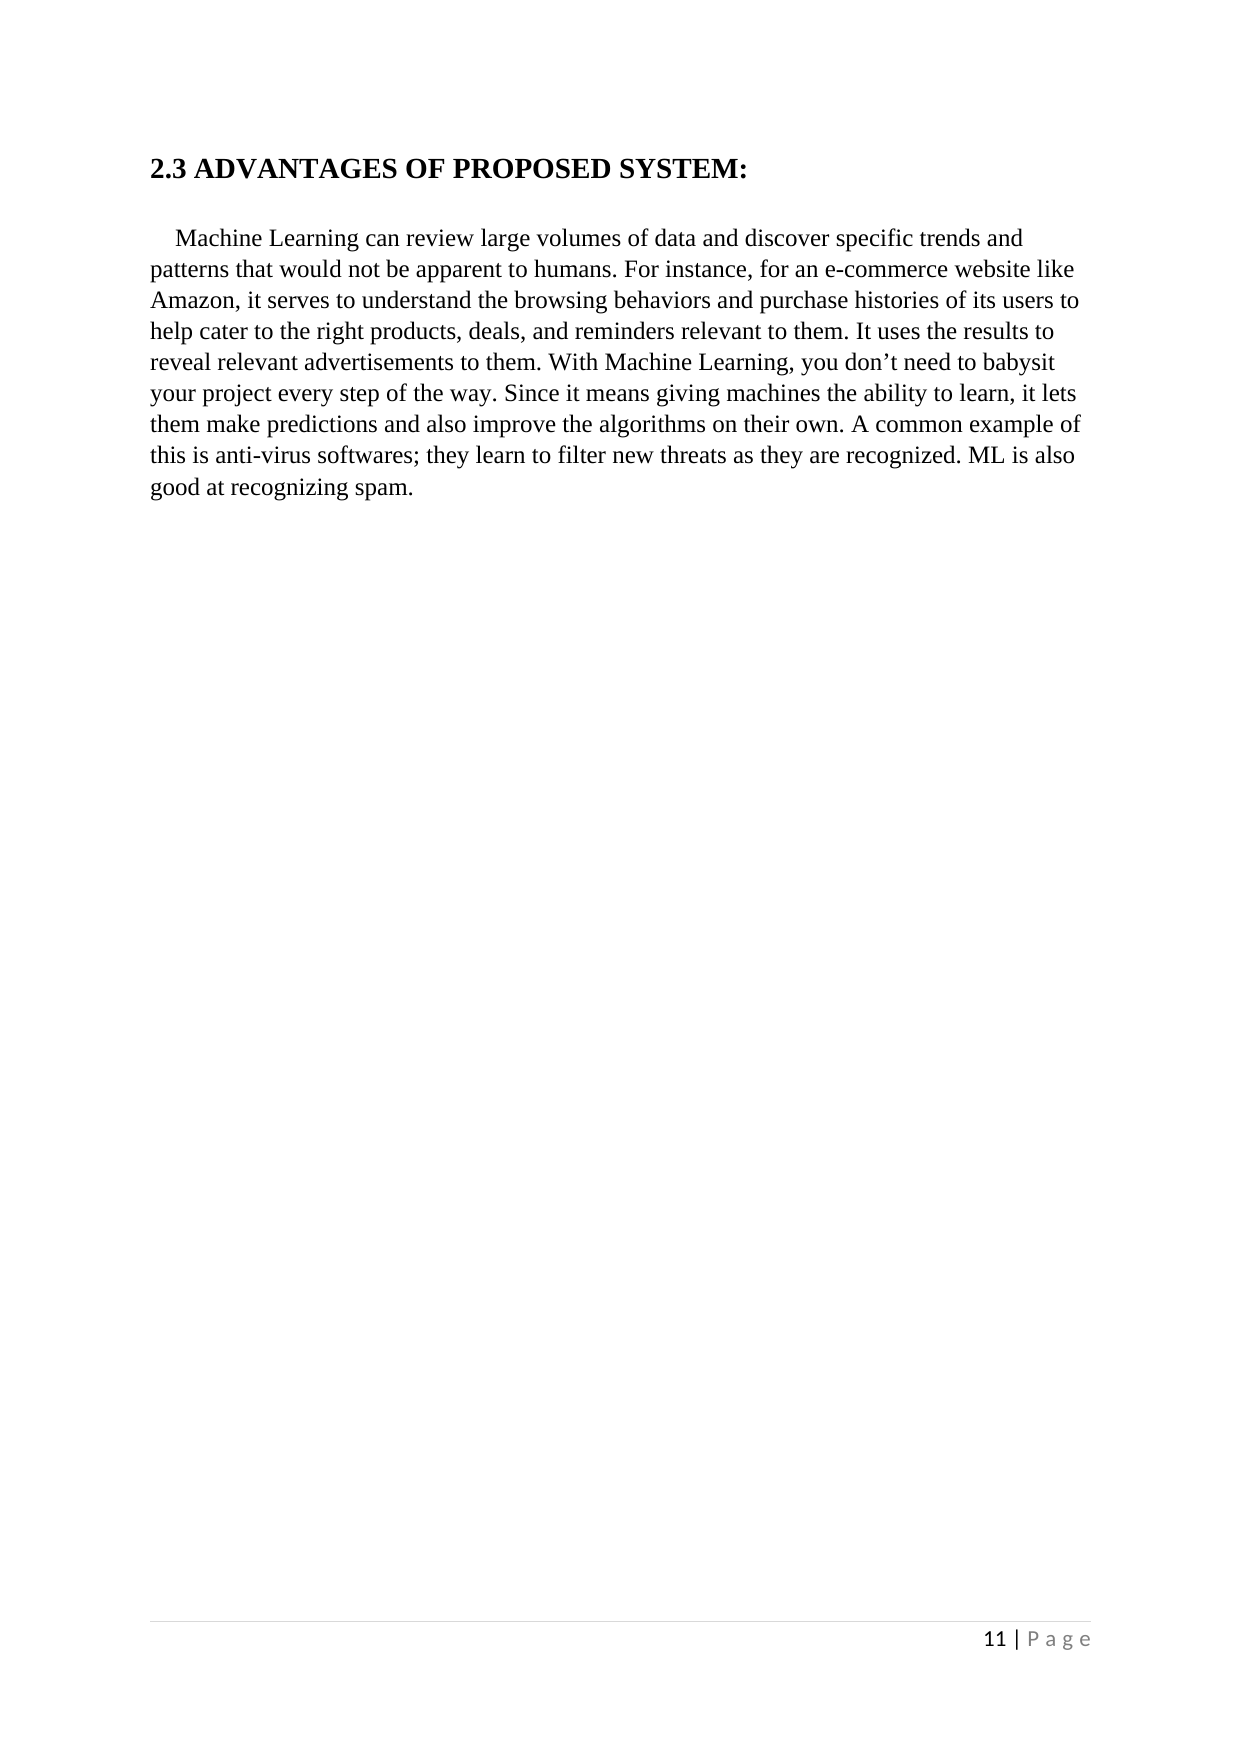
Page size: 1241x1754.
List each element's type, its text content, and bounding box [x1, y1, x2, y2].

text Machine Learning can review large volumes of data and discover specific trends and patterns that would not be apparent to humans. For instance, for an e-commerce website like Amazon, it serves to understand the browsing behaviors and purchase histories of its users to help cater to the right products, deals, and reminders relevant to them. It uses the results to reveal relevant advertisements to them. With Machine Learning, you don’t need to babysit your project every step of the way. Since it means giving machines the ability to learn, it lets them make predictions and also improve the algorithms on their own. A common example of this is anti-virus softwares; they learn to filter new threats as they are recognized. ML is also good at recognizing spam. [150, 223, 1091, 500]
text 2.3 ADVANTAGES OF PROPOSED SYSTEM: [150, 151, 1091, 184]
